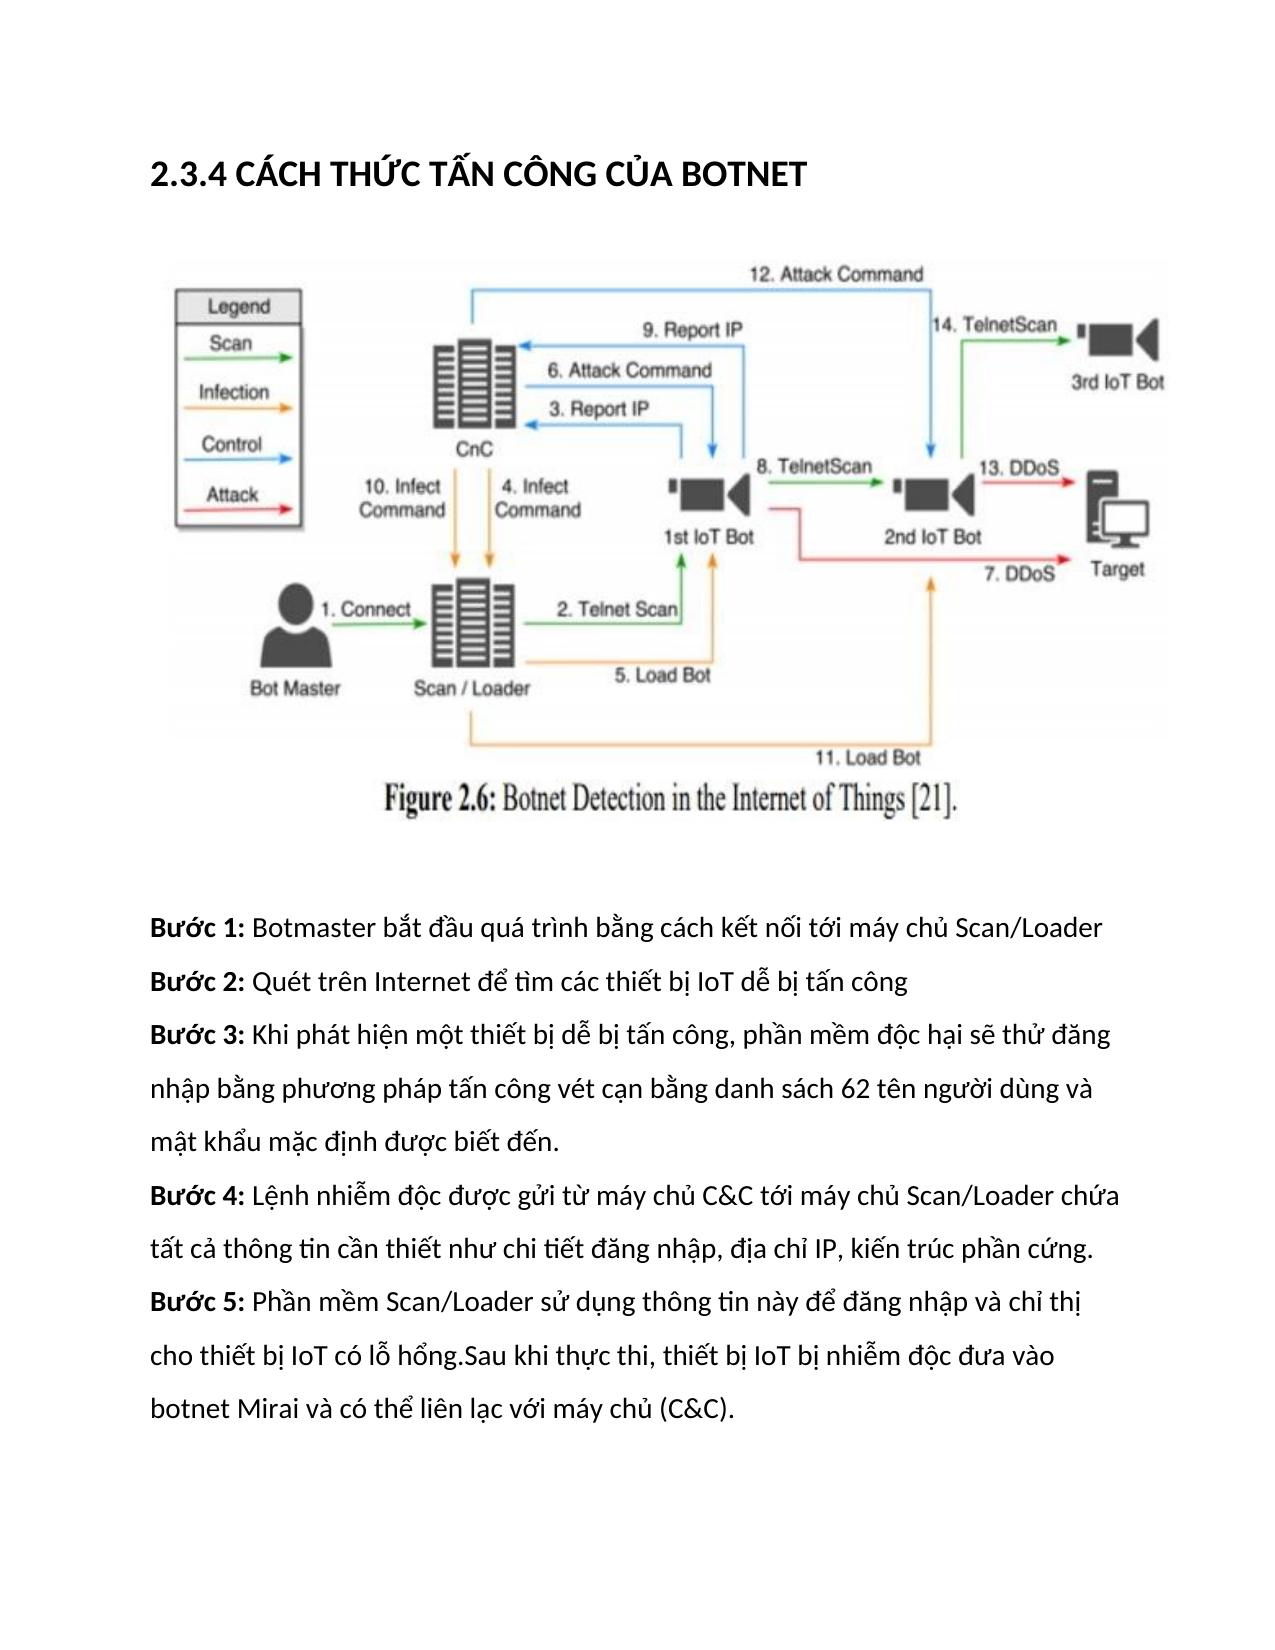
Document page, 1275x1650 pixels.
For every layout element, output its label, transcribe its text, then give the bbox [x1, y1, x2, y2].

text Bước 4: Lệnh nhiễm độc được gửi từ máy chủ C&C tới máy chủ Scan/Loader chứa tất cả thông tin cần thiết như chi tiết đăng nhập, địa chỉ IP, kiến trúc phần cứng. [150, 1177, 1125, 1266]
text Bước 1: Botmaster bắt đầu quá trình bằng cách kết nối tới máy chủ Scan/Loader [150, 909, 1125, 945]
picture [150, 218, 1186, 885]
text Bước 5: Phần mềm Scan/Loader sử dụng thông tin này để đăng nhập và chỉ thị cho thiết bị IoT có lỗ hổng.Sau khi thực thi, thiết bị IoT bị nhiễm độc đưa vào botnet Mirai và có thể liên lạc với máy chủ (C&C). [150, 1283, 1125, 1426]
text 2.3.4 CÁCH THỨC TẤN CÔNG CỦA BOTNET [150, 150, 1125, 196]
text Bước 3: Khi phát hiện một thiết bị dễ bị tấn công, phần mềm độc hại sẽ thử đăng nhập bằng phương pháp tấn công vét cạn bằng danh sách 62 tên người dùng và mật khẩu mặc định được biết đến. [150, 1016, 1125, 1159]
text Bước 2: Quét trên Internet để tìm các thiết bị IoT dễ bị tấn công [150, 963, 1125, 998]
